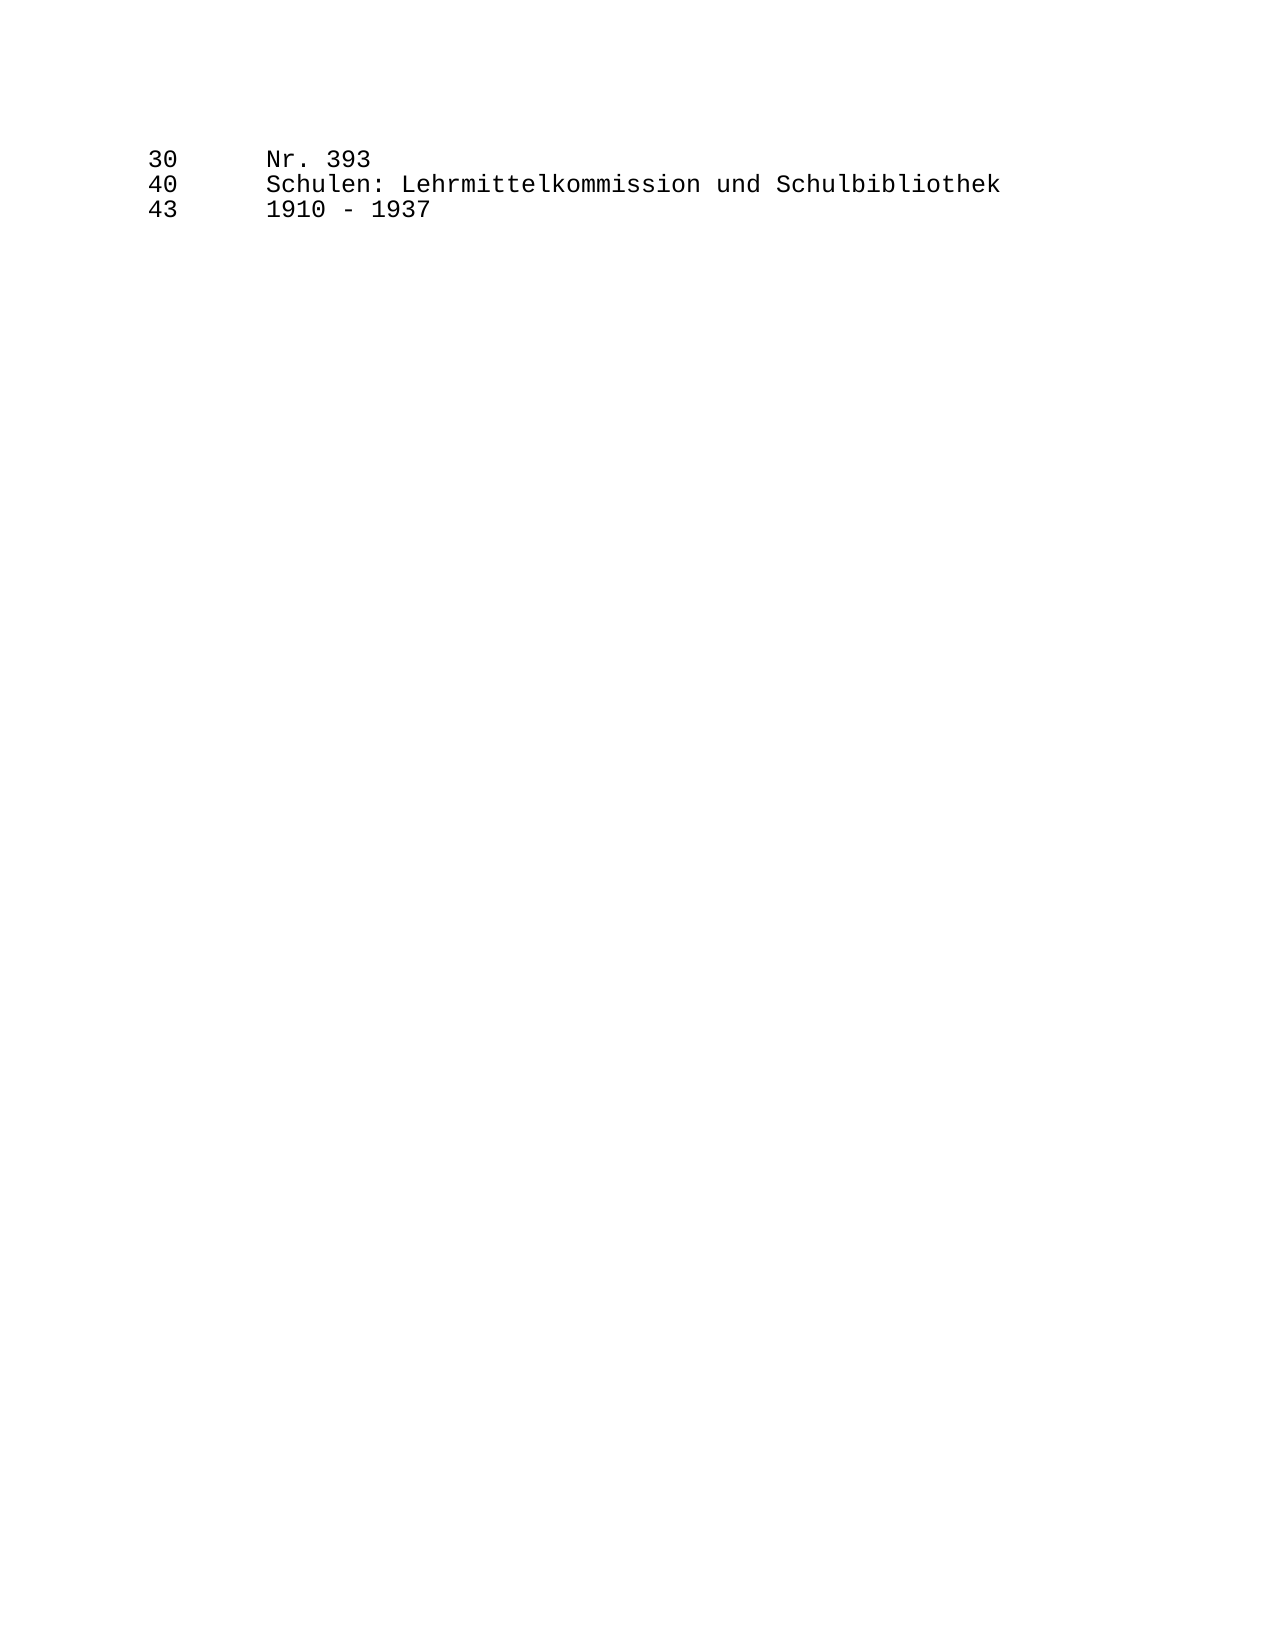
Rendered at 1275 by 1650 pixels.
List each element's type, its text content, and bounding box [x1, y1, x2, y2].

text 43 1910 - 1937 [148, 198, 1127, 223]
text 30 Nr. 393 [148, 148, 1127, 173]
text 40 Schulen: k[Lehrmittelkommission]k und s[Schulbibliothek]s [148, 173, 1127, 198]
